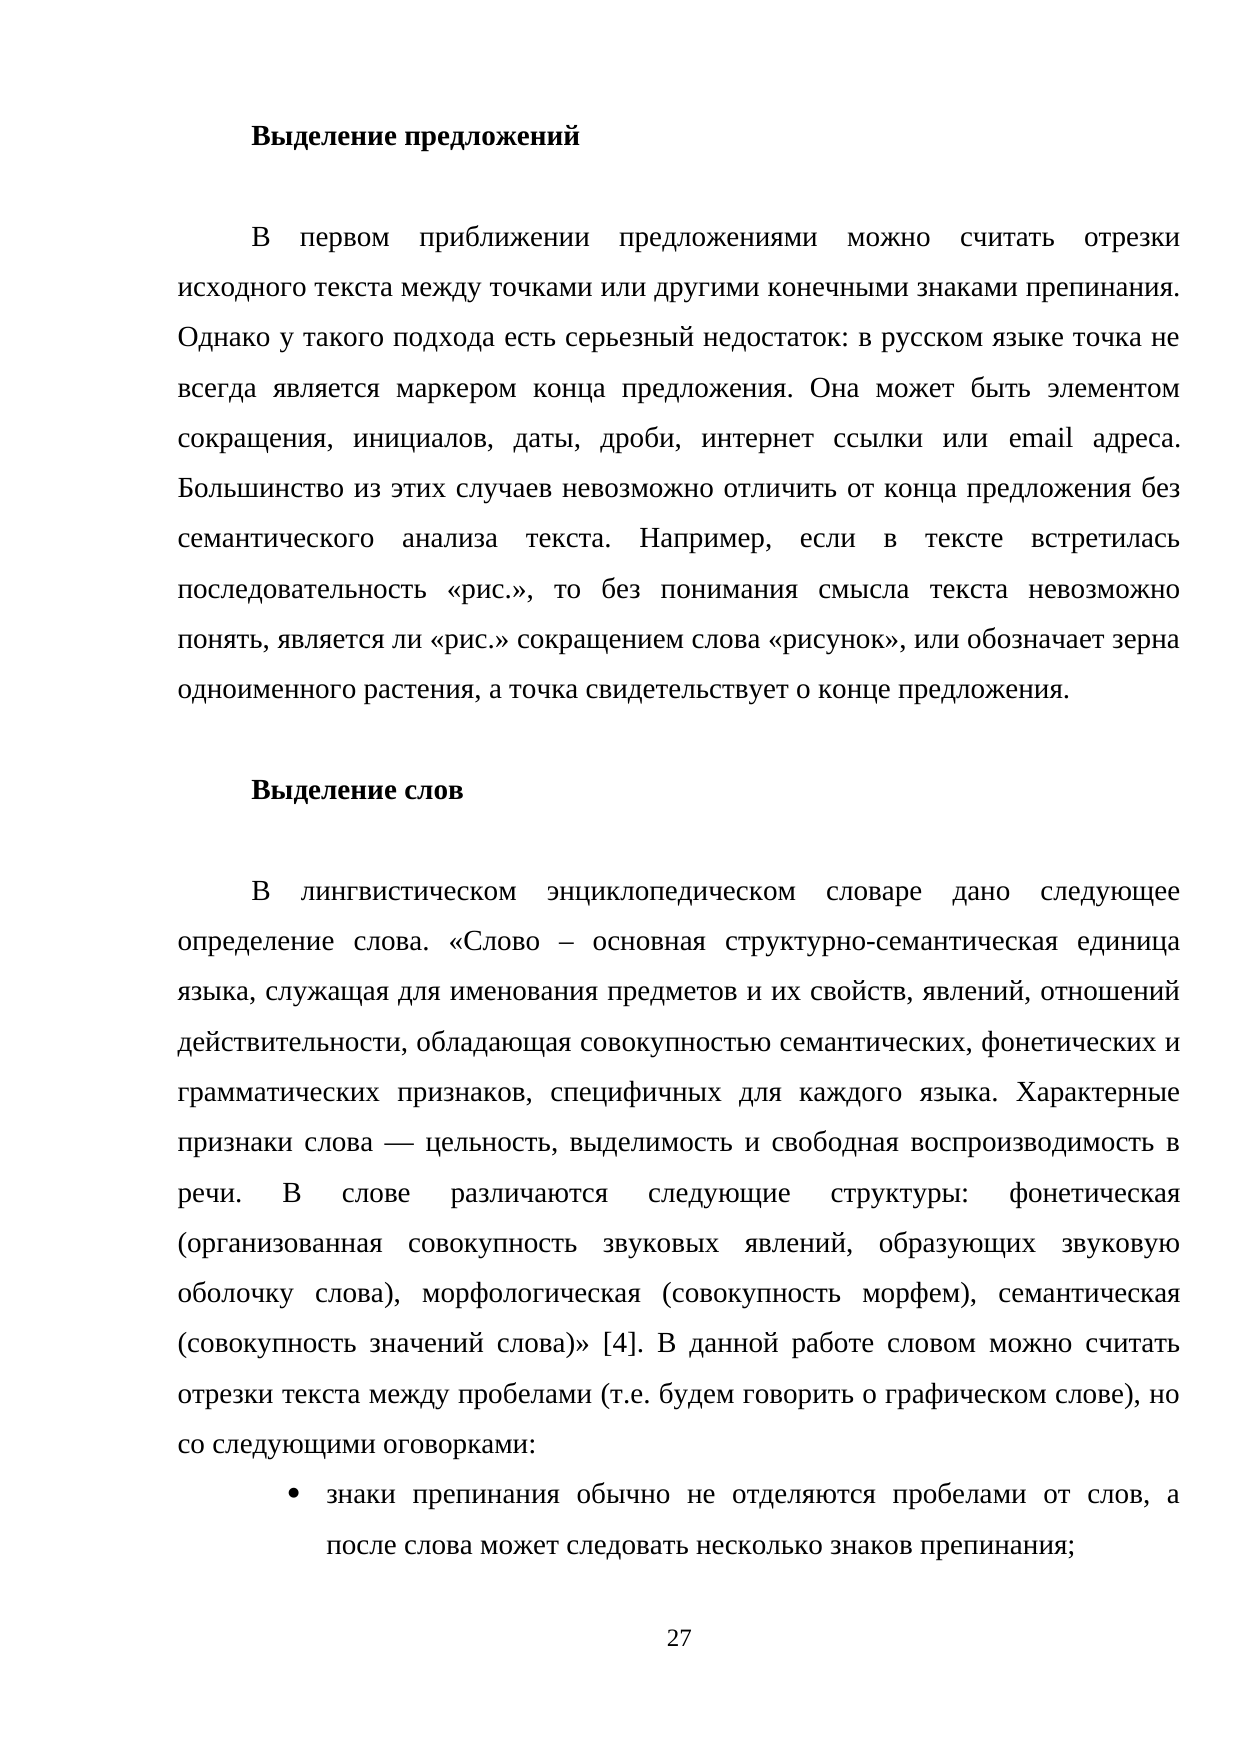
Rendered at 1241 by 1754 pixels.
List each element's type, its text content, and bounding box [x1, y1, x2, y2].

text В лингвистическом энциклопедическом словаре дано следующее определение слова. «Слово – основная структурно-семантическая единица языка, служащая для именования предметов и их свойств, явлений, отношений действительности, обладающая совокупностью семантических, фонетических и грамматических признаков, специфичных для каждого языка. Характерные признаки слова — цельность, выделимость и свободная воспроизводимость в речи. В слове различаются следующие структуры: фонетическая (организованная совокупность звуковых явлений, образующих звуковую оболочку слова), морфологическая (совокупность морфем), семантическая (совокупность значений слова)» [4]. В данной работе словом можно считать отрезки текста между пробелами (т.е. будем говорить о графическом слове), но со следующими оговорками: [177, 873, 1181, 1460]
text Выделение предложений [177, 118, 1181, 152]
text В первом приближении предложениями можно считать отрезки исходного текста между точками или другими конечными знаками препинания. Однако у такого подхода есть серьезный недостаток: в русском языке точка не всегда является маркером конца предложения. Она может быть элементом сокращения, инициалов, даты, дроби, интернет ссылки или email адреса. Большинство из этих случаев невозможно отличить от конца предложения без семантического анализа текста. Например, если в тексте встретилась последовательность «рис.», то без понимания смысла текста невозможно понять, является ли «рис.» сокращением слова «рисунок», или обозначает зерна одноименного растения, а точка свидетельствует о конце предложения. [177, 219, 1181, 705]
list знаки препинания обычно не отделяются пробелами от слов, а после слова может следовать несколько знаков препинания; [288, 1477, 1181, 1561]
text Выделение слов [177, 772, 1181, 806]
